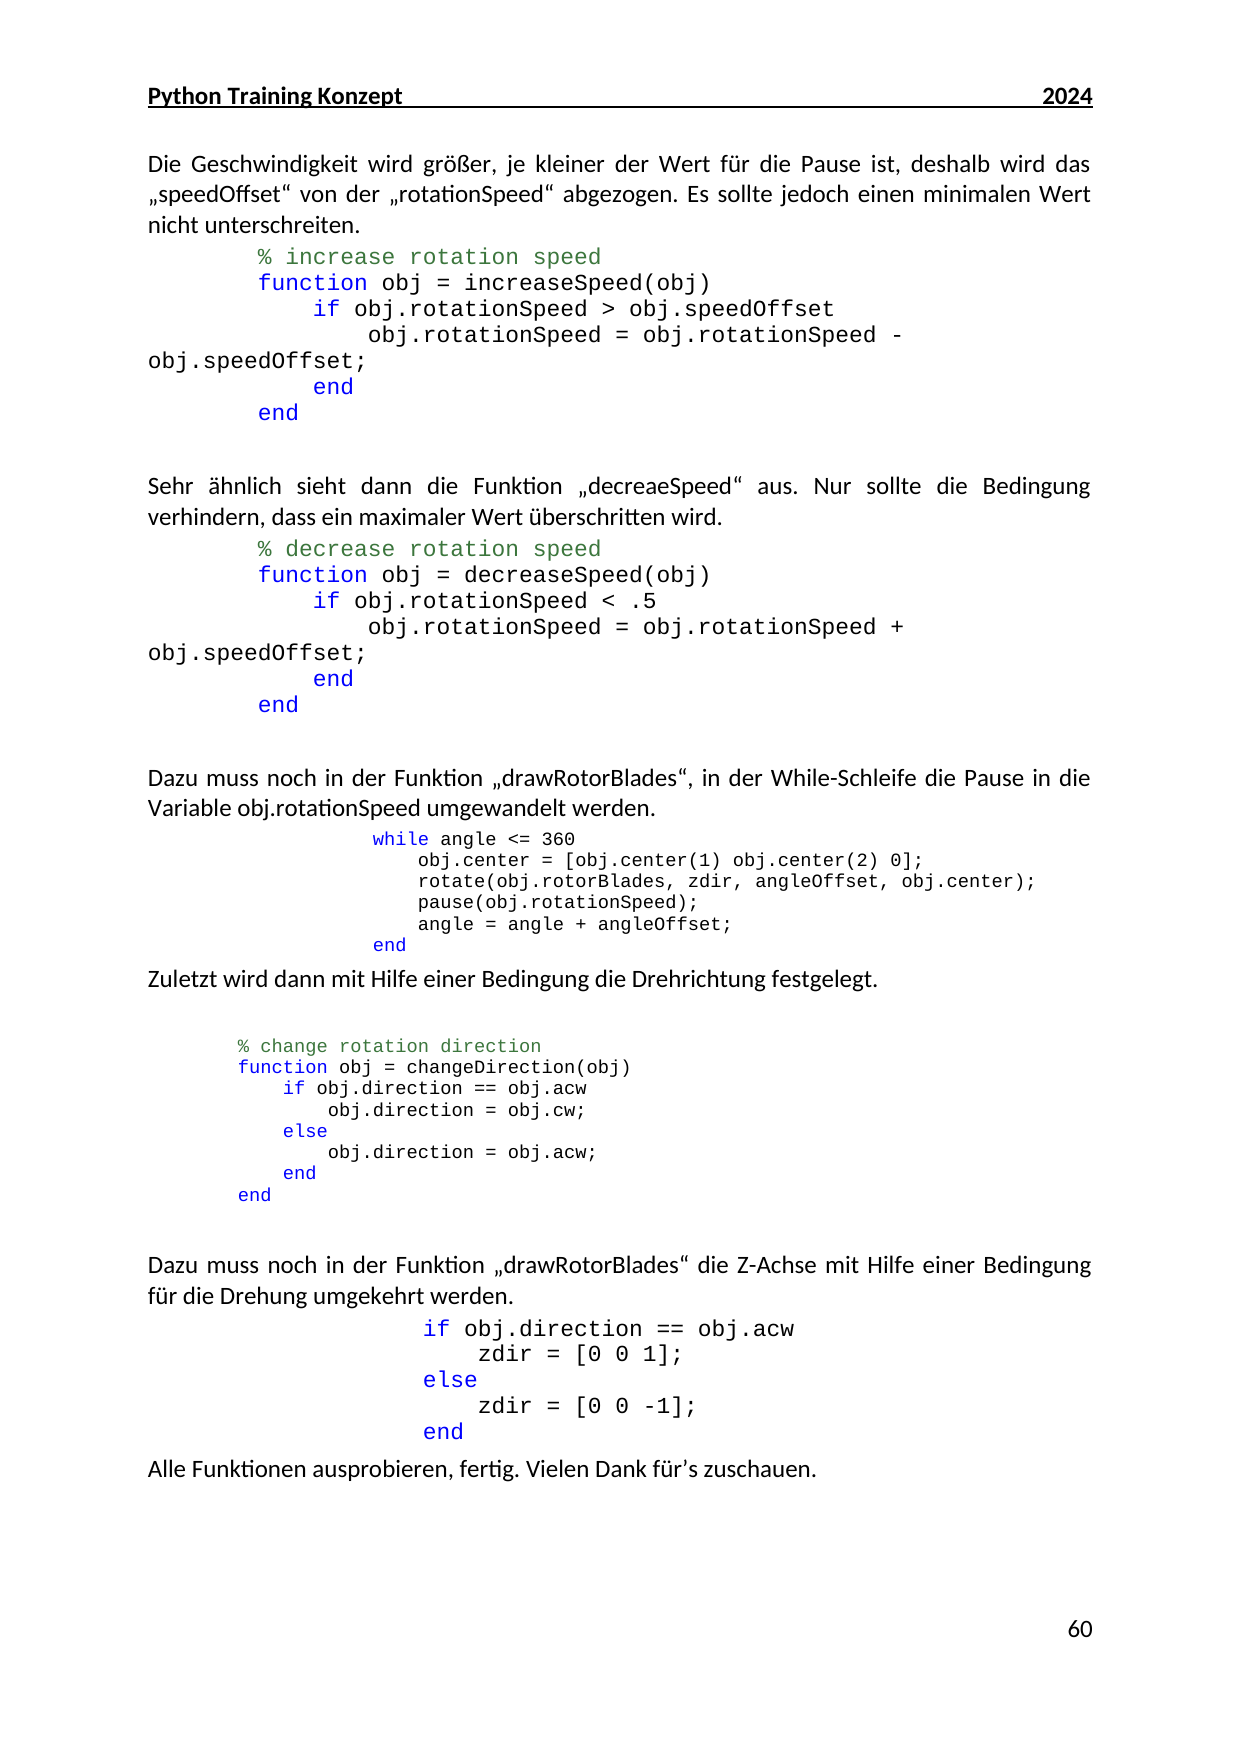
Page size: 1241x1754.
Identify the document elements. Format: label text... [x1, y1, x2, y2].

text else [148, 1122, 1092, 1143]
text if obj.rotationSpeed > obj.speedOffset [148, 297, 1092, 323]
text if obj.direction == obj.acw [148, 1079, 1092, 1100]
text end [148, 401, 1092, 427]
text angle = angle + angleOffset; [148, 914, 1092, 936]
text zdir = [0 0 -1]; [148, 1395, 1092, 1421]
text Dazu muss noch in der Funktion „drawRotorBlades“ die Z-Achse mit Hilfe einer Bedingung für die Drehung umgekehrt werden. [148, 1249, 1092, 1311]
text end [148, 1185, 1092, 1207]
text if obj.direction == obj.acw [148, 1317, 1092, 1343]
text function obj = changeDirection(obj) [148, 1058, 1092, 1079]
text Zuletzt wird dann mit Hilfe einer Bedingung die Drehrichtung festgelegt. [148, 963, 1092, 993]
text end [148, 375, 1092, 401]
text rotate(obj.rotorBlades, zdir, angleOffset, obj.center); [148, 872, 1092, 893]
text if obj.rotationSpeed < .5 [148, 589, 1092, 615]
text obj.direction = obj.acw; [148, 1143, 1092, 1164]
text else [148, 1369, 1092, 1395]
text % decrease rotation speed [148, 537, 1092, 563]
text obj.rotationSpeed = obj.rotationSpeed + obj.speedOffset; [148, 615, 1092, 667]
text function obj = decreaseSpeed(obj) [148, 563, 1092, 589]
text obj.direction = obj.cw; [148, 1100, 1092, 1122]
text zdir = [0 0 1]; [148, 1343, 1092, 1369]
text end [148, 693, 1092, 719]
text end [148, 667, 1092, 693]
text while angle <= 360 [148, 829, 1092, 851]
text end [148, 1421, 1092, 1447]
text pause(obj.rotationSpeed); [148, 893, 1092, 914]
text % change rotation direction [148, 1037, 1092, 1058]
text % increase rotation speed [148, 246, 1092, 271]
text obj.rotationSpeed = obj.rotationSpeed - obj.speedOffset; [148, 323, 1092, 375]
text end [148, 936, 1092, 957]
text obj.center = [obj.center(1) obj.center(2) 0]; [148, 851, 1092, 872]
text Die Geschwindigkeit wird größer, je kleiner der Wert für die Pause ist, deshalb wird das „speedOffset“ von der „rotationSpeed“ abgezogen. Es sollte jedoch einen minimalen Wert nicht unterschreiten. [148, 148, 1092, 239]
text Sehr ähnlich sieht dann die Funktion „decreaeSpeed“ aus. Nur sollte die Bedingung verhindern, dass ein maximaler Wert überschritten wird. [148, 470, 1092, 531]
text function obj = increaseSpeed(obj) [148, 271, 1092, 297]
text Alle Funktionen ausprobieren, fertig. Vielen Dank für’s zuschauen. [148, 1453, 1092, 1483]
text end [148, 1164, 1092, 1185]
text Dazu muss noch in der Funktion „drawRotorBlades“, in der While-Schleife die Pause in die Variable obj.rotationSpeed umgewandelt werden. [148, 762, 1092, 823]
